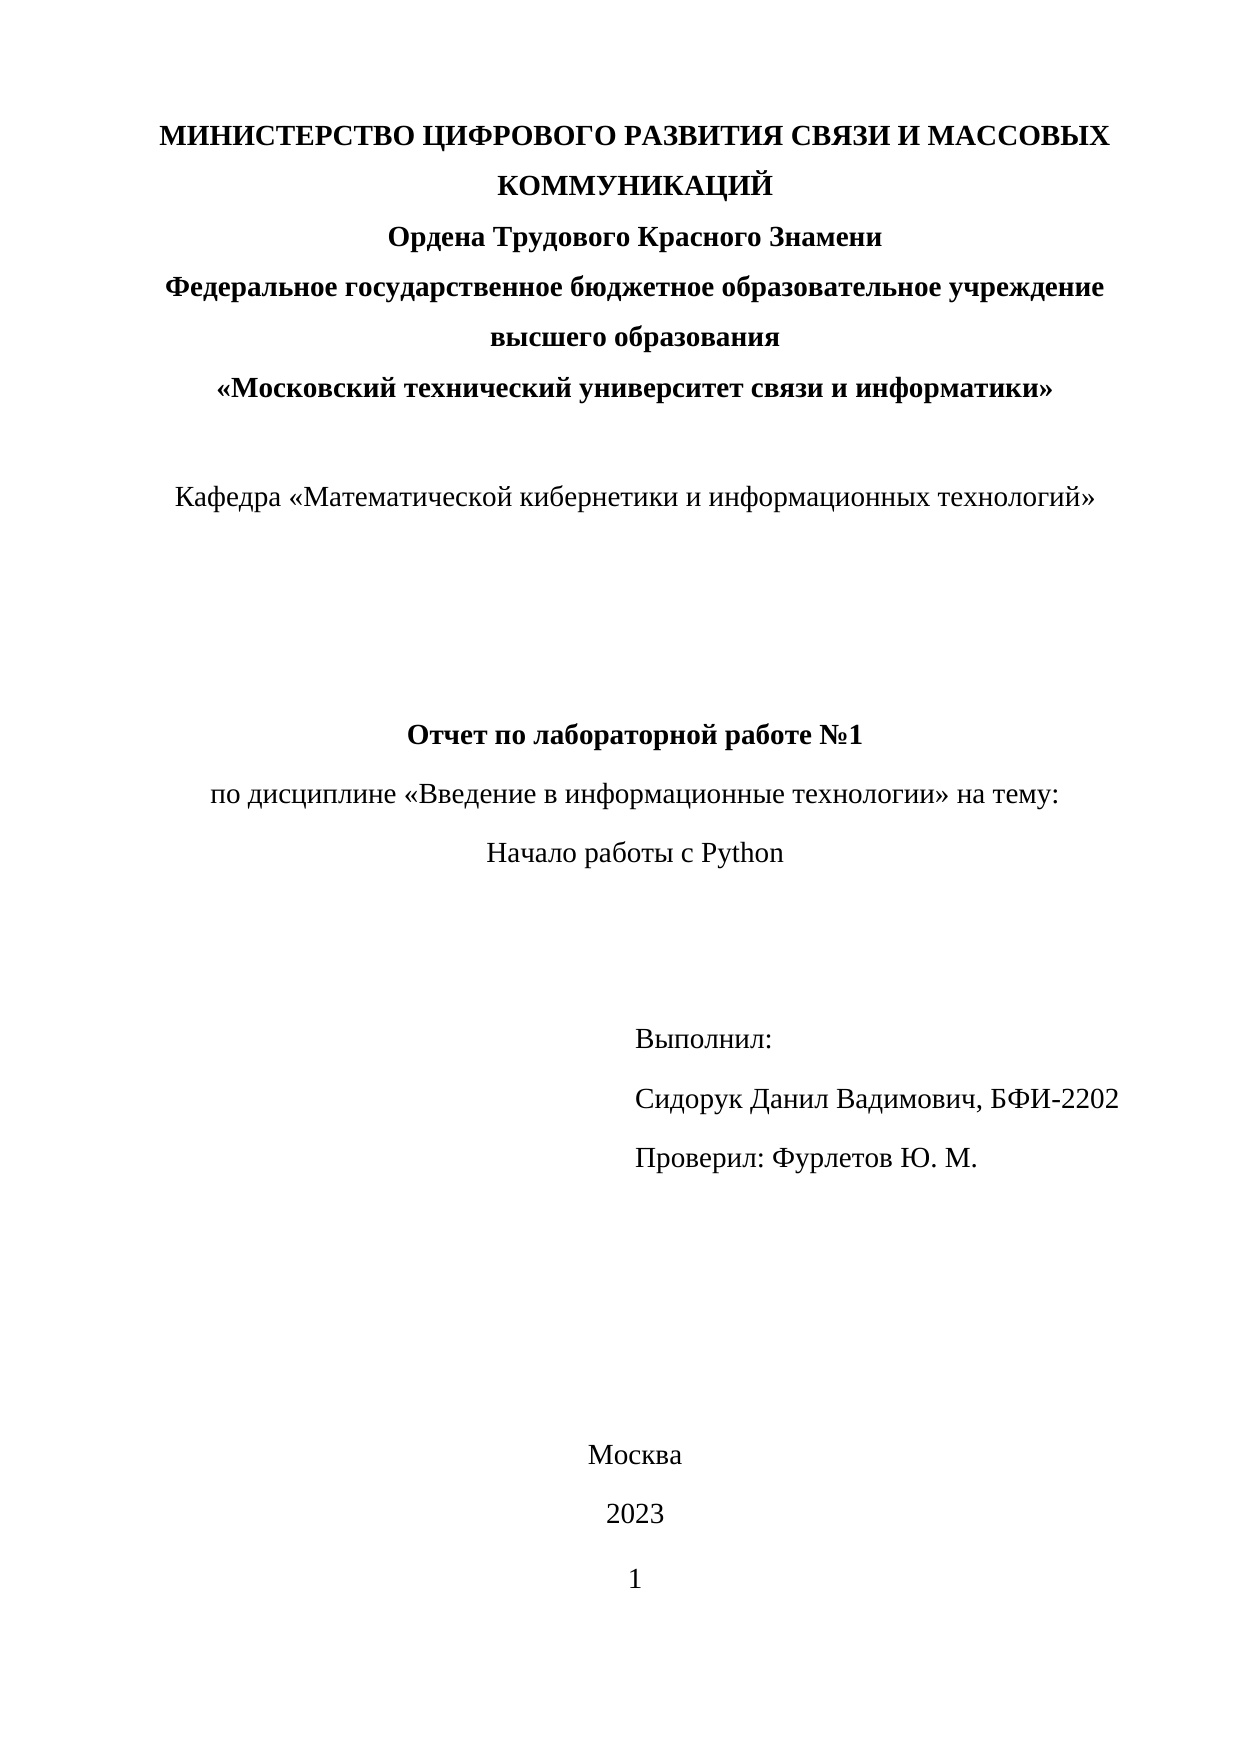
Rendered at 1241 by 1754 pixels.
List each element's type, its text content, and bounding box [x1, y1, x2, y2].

text Начало работы с Python [148, 836, 1122, 869]
text Проверил: Фурлетов Ю. М. [148, 1140, 1122, 1174]
text МИНИСТЕРСТВО ЦИФРОВОГО РАЗВИТИЯ СВЯЗИ И МАССОВЫХ КОММУНИКАЦИЙ [148, 118, 1122, 202]
text Москва [148, 1437, 1122, 1471]
text Кафедра «Математической кибернетики и информационных технологий» [148, 479, 1122, 513]
text Федеральное государственное бюджетное образовательное учреждение высшего образования [148, 269, 1122, 353]
text по дисциплине «Введение в информационные технологии» на тему: [148, 776, 1122, 810]
text 2023 [148, 1496, 1122, 1530]
text Отчет по лабораторной работе №1 [148, 717, 1122, 750]
text Сидорук Данил Вадимович, БФИ-2202 [148, 1081, 1134, 1114]
text «Московский технический университет связи и информатики» [148, 370, 1122, 403]
text Ордена Трудового Красного Знамени [148, 219, 1122, 252]
text Выполнил: [148, 1021, 1134, 1055]
